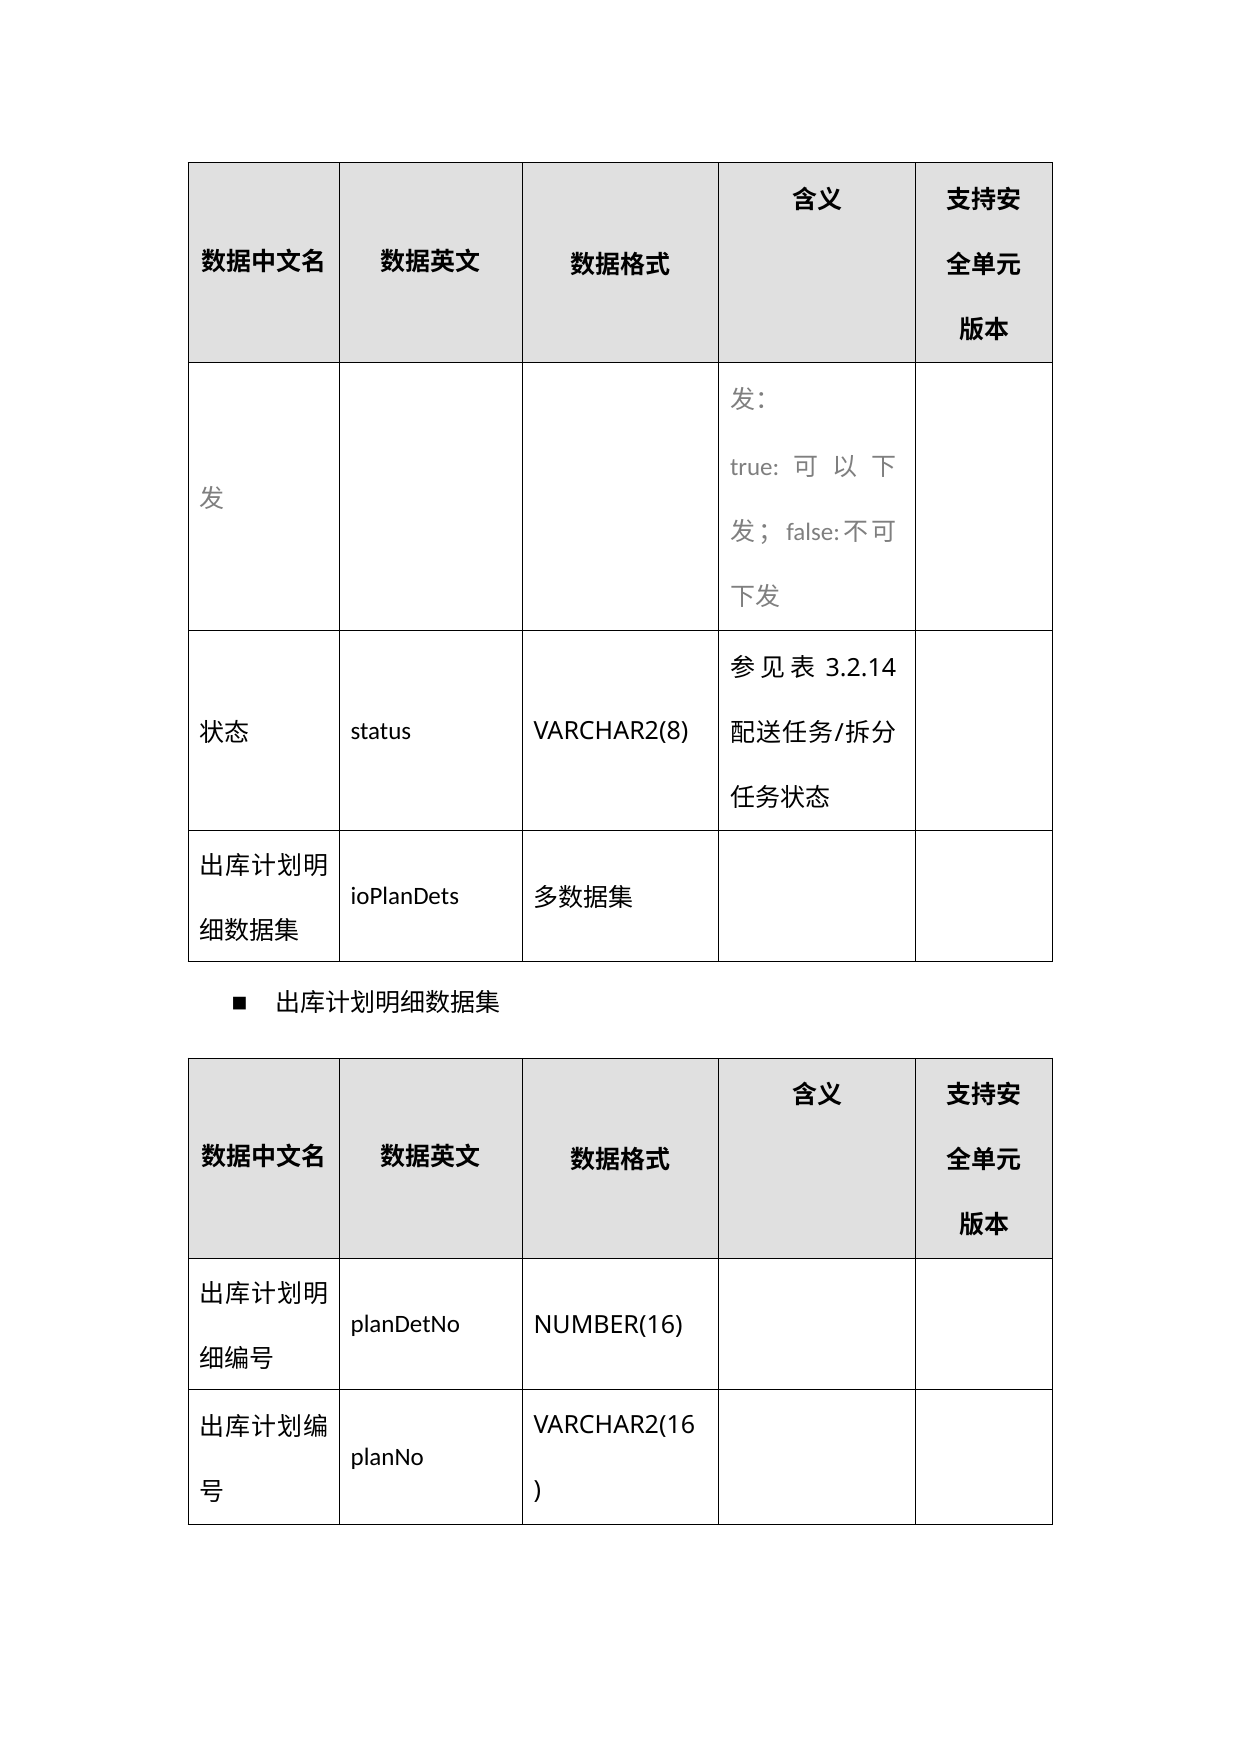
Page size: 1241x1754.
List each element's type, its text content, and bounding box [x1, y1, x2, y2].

list 出库计划明细数据集 [231, 968, 1053, 1033]
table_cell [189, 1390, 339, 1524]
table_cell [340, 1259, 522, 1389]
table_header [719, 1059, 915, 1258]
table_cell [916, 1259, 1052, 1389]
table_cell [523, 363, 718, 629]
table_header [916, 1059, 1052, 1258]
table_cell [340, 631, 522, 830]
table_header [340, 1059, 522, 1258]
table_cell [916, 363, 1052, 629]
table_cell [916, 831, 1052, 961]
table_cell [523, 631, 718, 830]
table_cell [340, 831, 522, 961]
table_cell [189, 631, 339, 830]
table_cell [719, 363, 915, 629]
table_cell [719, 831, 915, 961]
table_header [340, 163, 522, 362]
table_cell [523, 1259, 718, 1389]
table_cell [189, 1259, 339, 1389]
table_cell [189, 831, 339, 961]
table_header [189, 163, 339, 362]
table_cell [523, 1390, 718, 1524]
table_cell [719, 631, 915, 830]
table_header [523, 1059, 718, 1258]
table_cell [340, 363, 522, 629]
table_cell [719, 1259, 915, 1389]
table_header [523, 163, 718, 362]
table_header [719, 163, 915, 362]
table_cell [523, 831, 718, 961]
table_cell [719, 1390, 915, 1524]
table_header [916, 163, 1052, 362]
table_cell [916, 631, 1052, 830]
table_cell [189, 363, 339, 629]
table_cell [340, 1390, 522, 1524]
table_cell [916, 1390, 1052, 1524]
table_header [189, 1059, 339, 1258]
